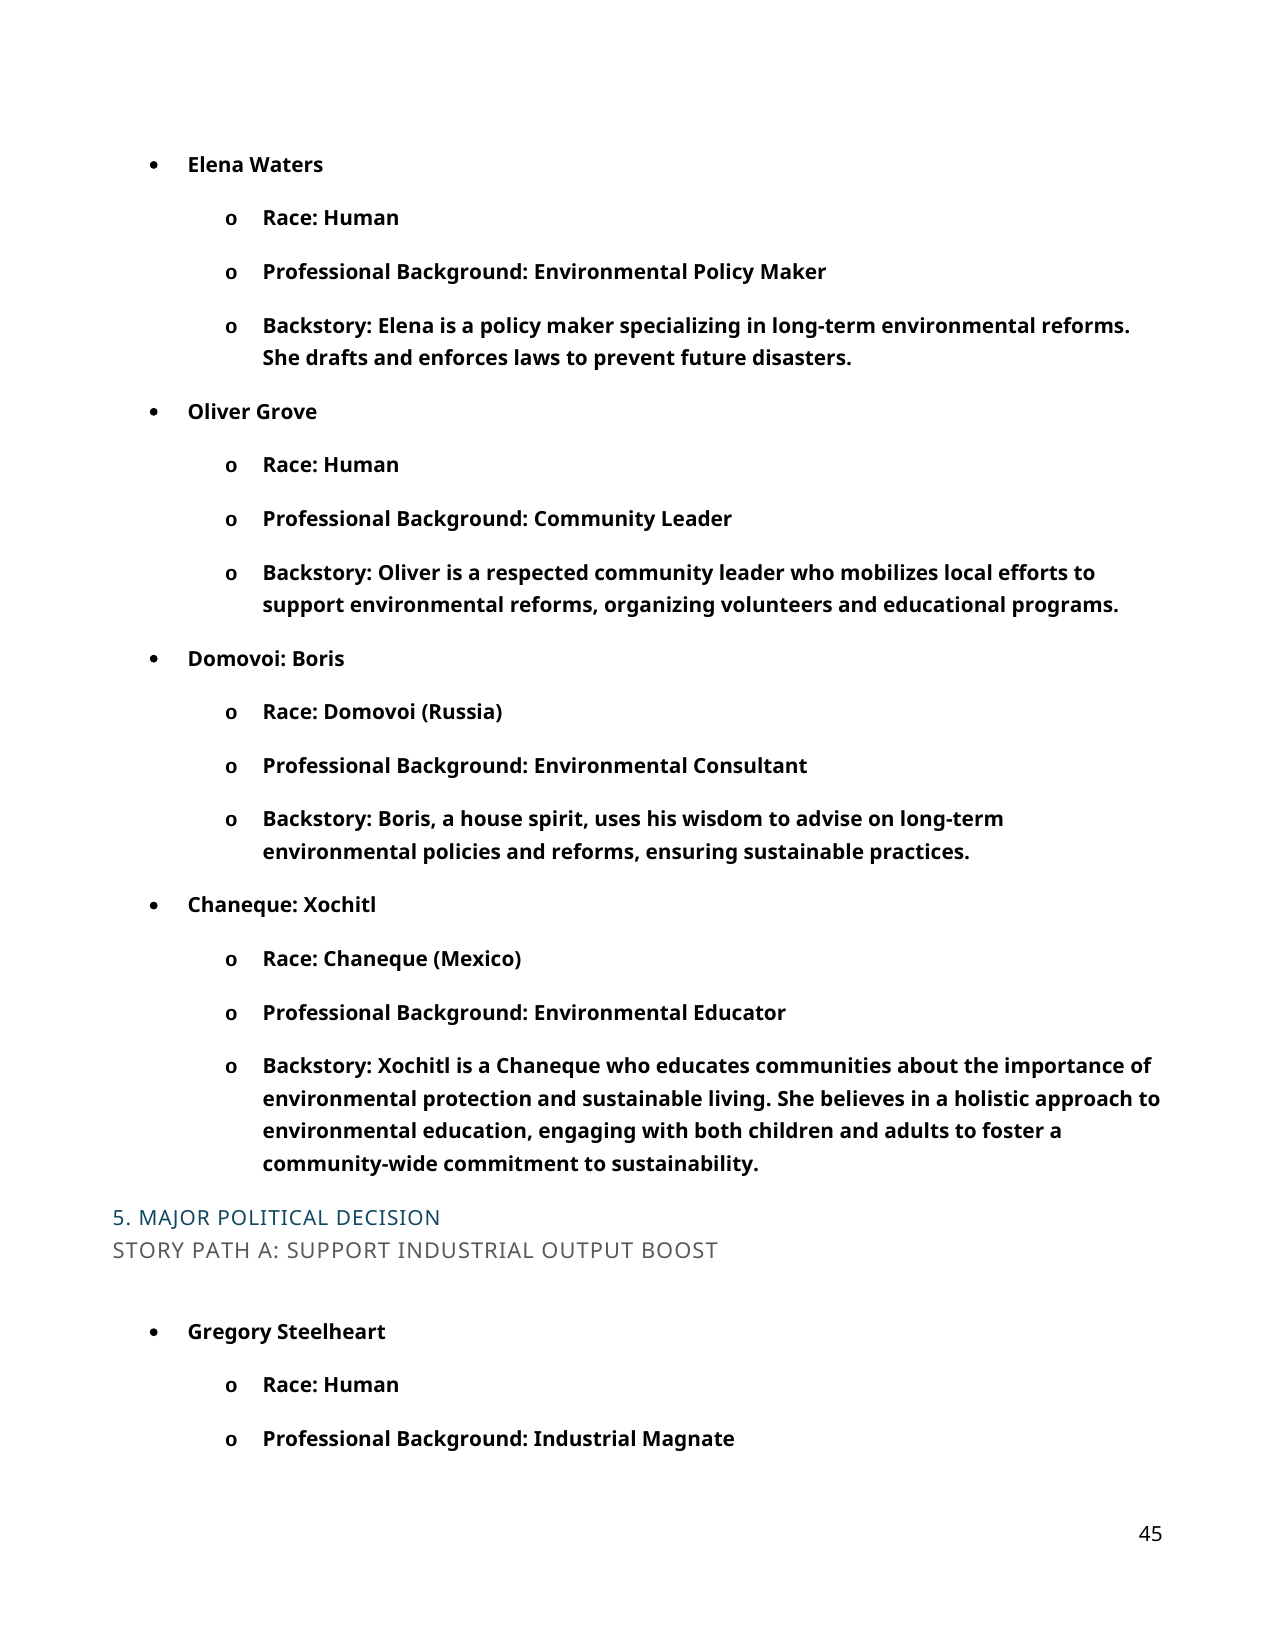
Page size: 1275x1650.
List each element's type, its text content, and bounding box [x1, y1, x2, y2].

list Backstory: Xochitl is a Chaneque who educates communities about the importance of environmental protection and sustainable living. She believes in a holistic approach to environmental education, engaging with both children and adults to foster a community-wide commitment to sustainability. [225, 1051, 1162, 1178]
list Professional Background: Environmental Policy Maker [225, 257, 1162, 286]
list Oliver Grove [150, 397, 1162, 425]
list Chaneque: Xochitl [150, 891, 1162, 919]
list Race: Chaneque (Mexico) [225, 944, 1162, 973]
subtitle Story Path A: Support Industrial Output Boost [112, 1235, 1162, 1265]
list Race: Human [225, 450, 1162, 479]
list Professional Background: Environmental Educator [225, 998, 1162, 1026]
list Professional Background: Community Leader [225, 504, 1162, 532]
list Race: Domovoi (Russia) [225, 697, 1162, 726]
list Backstory: Elena is a policy maker specializing in long-term environmental reforms. She drafts and enforces laws to prevent future disasters. [225, 311, 1162, 372]
list Professional Background: Industrial Magnate [225, 1424, 1162, 1453]
subtitle 5. Major Political Decision [112, 1203, 1162, 1231]
list Gregory Steelheart [150, 1317, 1162, 1346]
list Elena Waters [150, 150, 1162, 178]
list Domovoi: Boris [150, 644, 1162, 672]
list Race: Human [225, 203, 1162, 232]
list Backstory: Oliver is a respected community leader who mobilizes local efforts to support environmental reforms, organizing volunteers and educational programs. [225, 558, 1162, 619]
list Professional Background: Environmental Consultant [225, 751, 1162, 779]
list Backstory: Boris, a house spirit, uses his wisdom to advise on long-term environmental policies and reforms, ensuring sustainable practices. [225, 804, 1162, 866]
list Race: Human [225, 1371, 1162, 1399]
